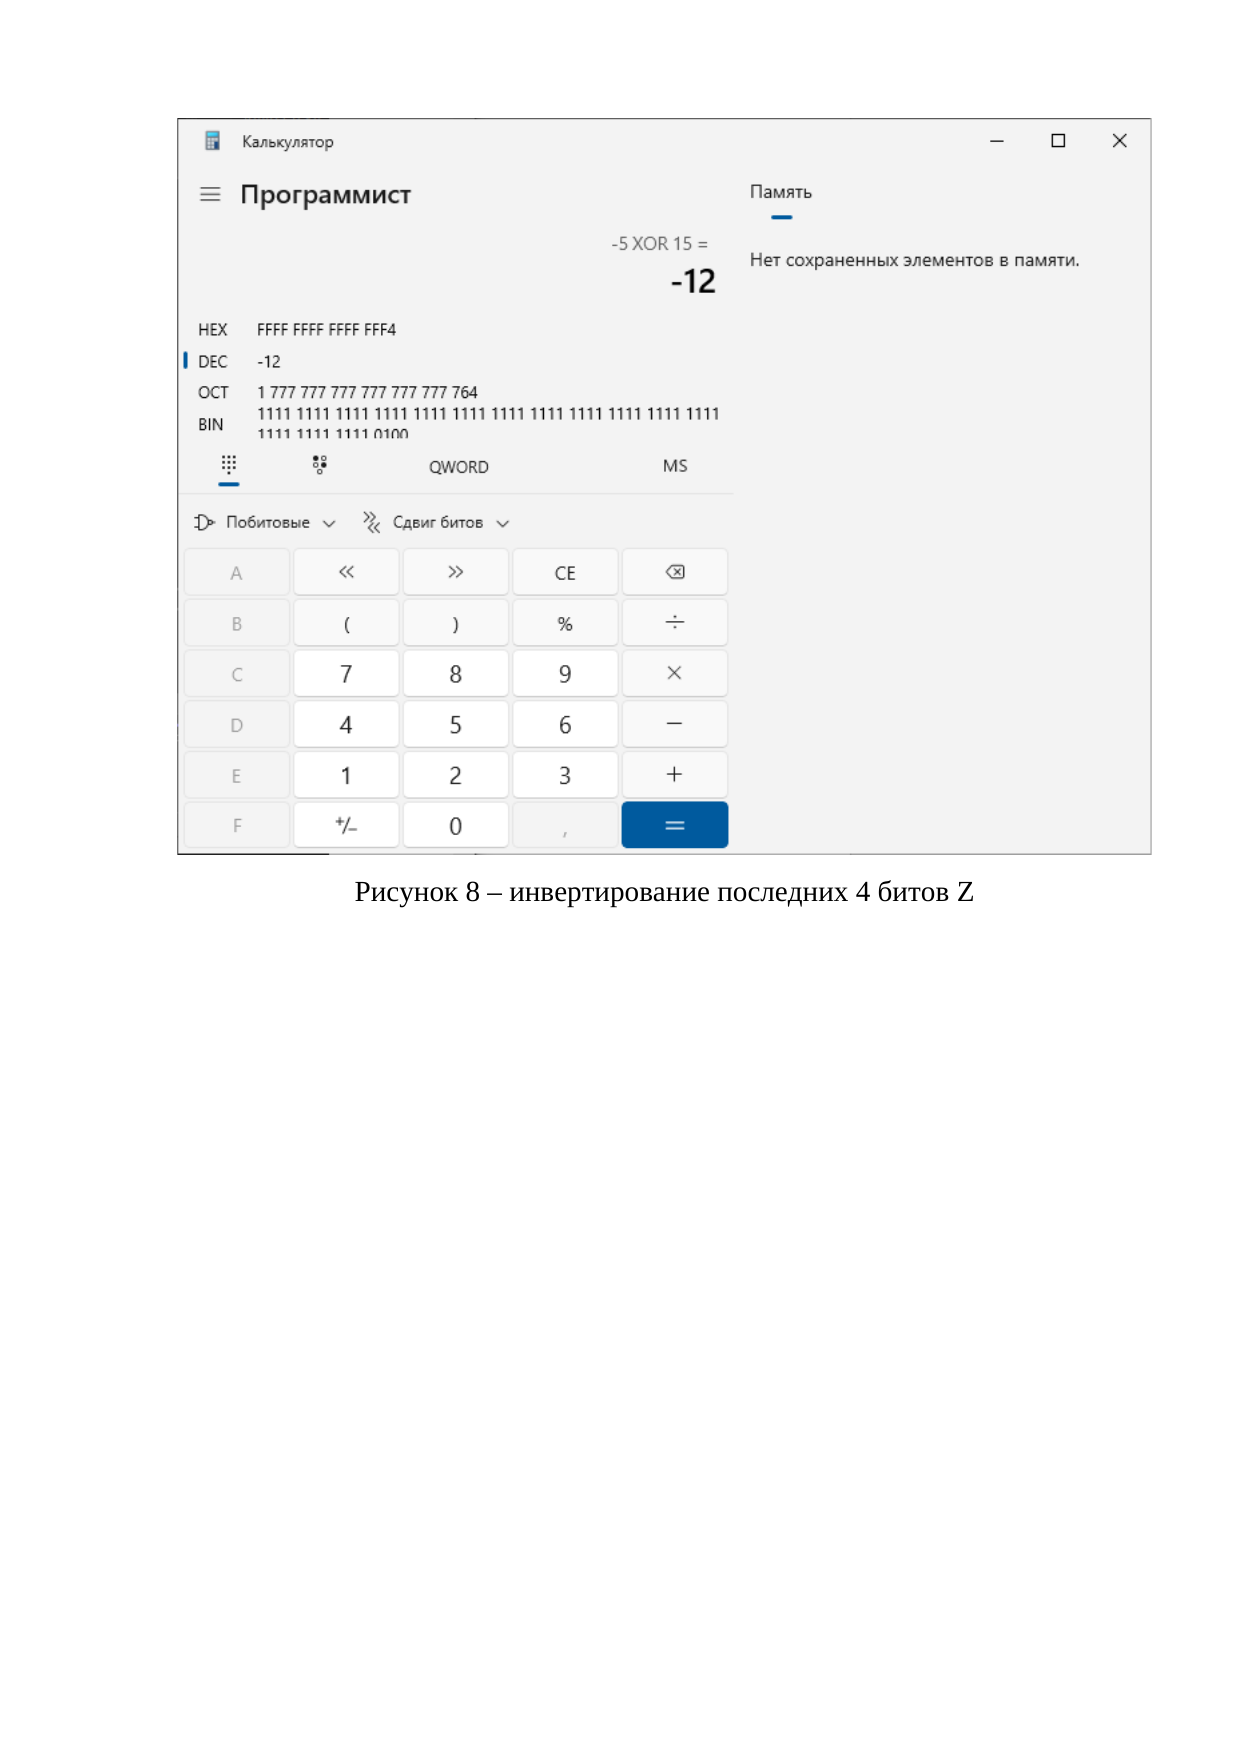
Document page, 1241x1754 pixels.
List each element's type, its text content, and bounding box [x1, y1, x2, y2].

picture [177, 118, 1152, 855]
text Рисунок 8 – инвертирование последних 4 битов Z [177, 874, 1152, 907]
